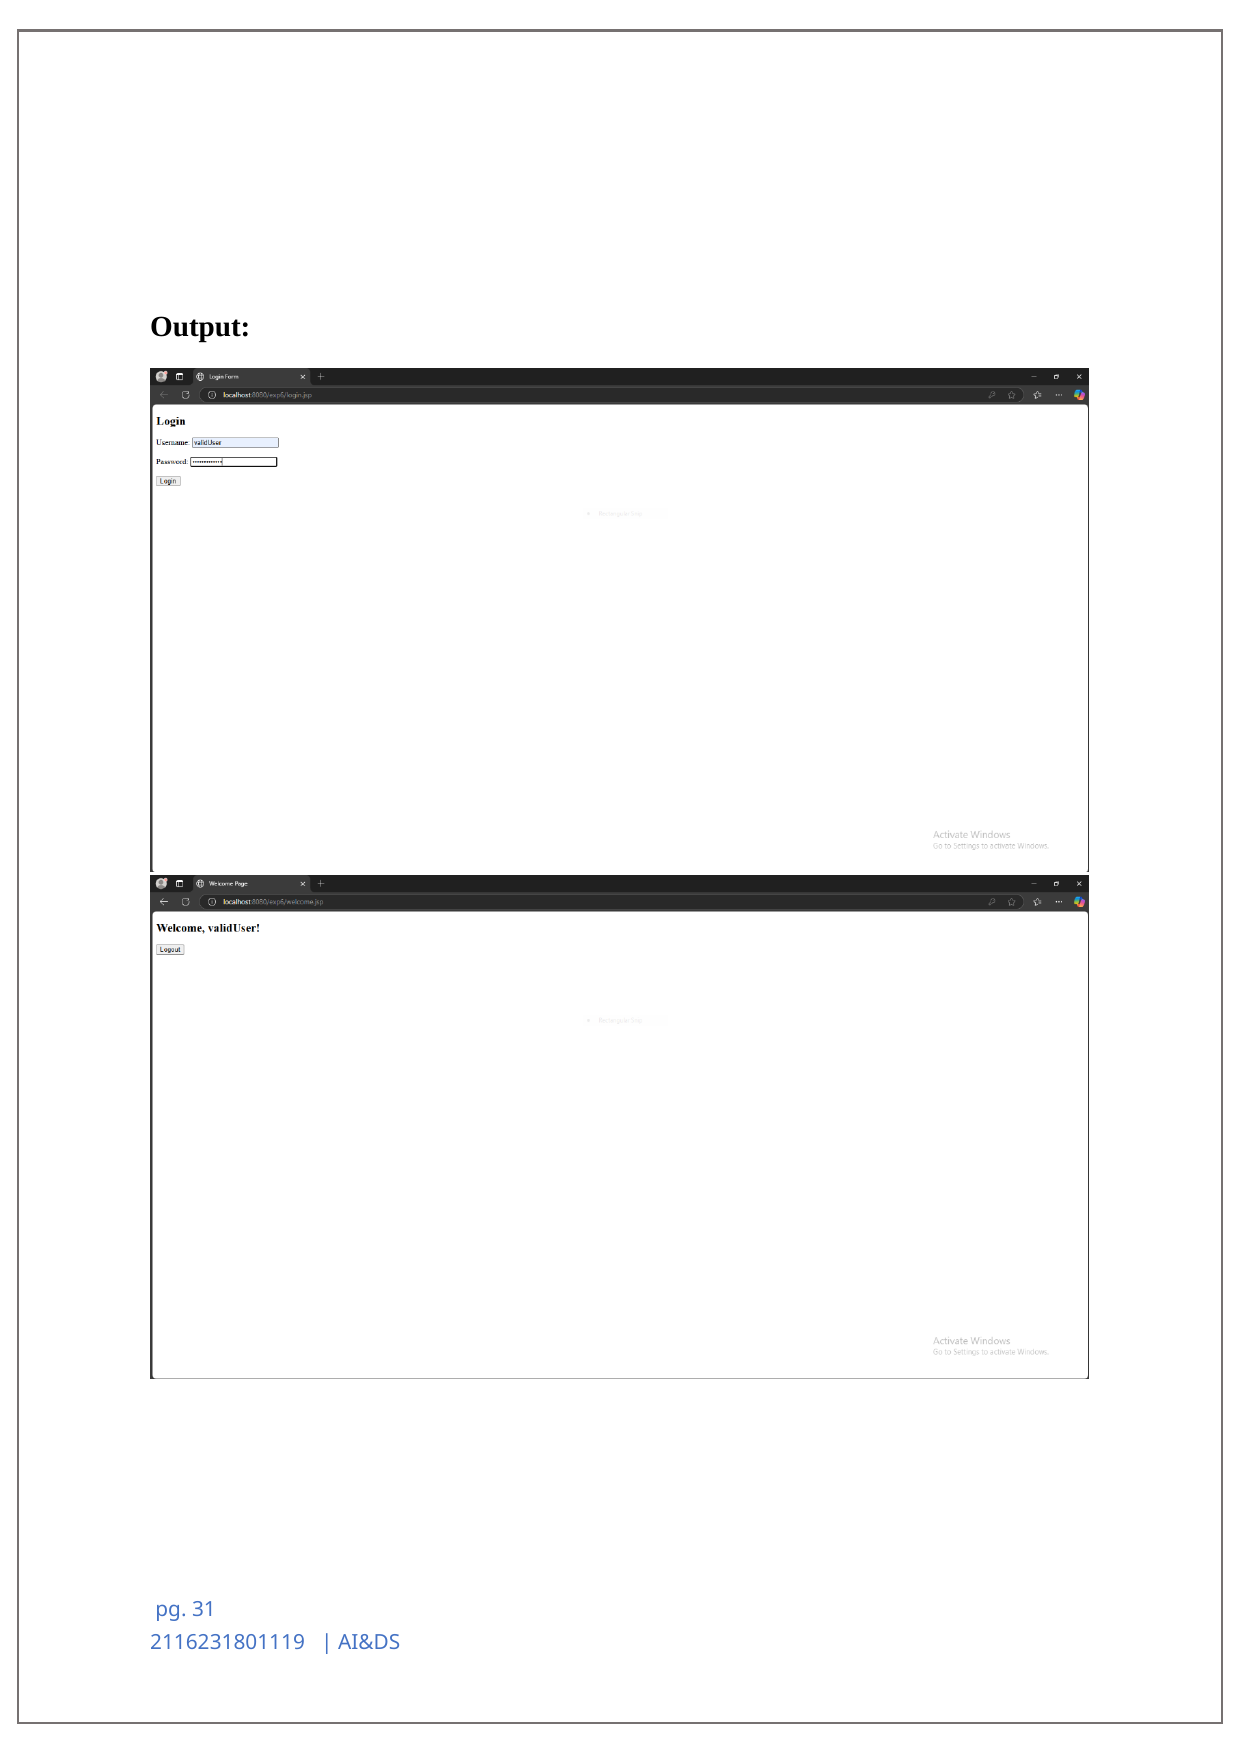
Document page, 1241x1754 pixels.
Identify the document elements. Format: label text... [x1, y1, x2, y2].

picture [150, 368, 1089, 872]
text Output: [150, 309, 1090, 343]
picture [150, 875, 1089, 1379]
